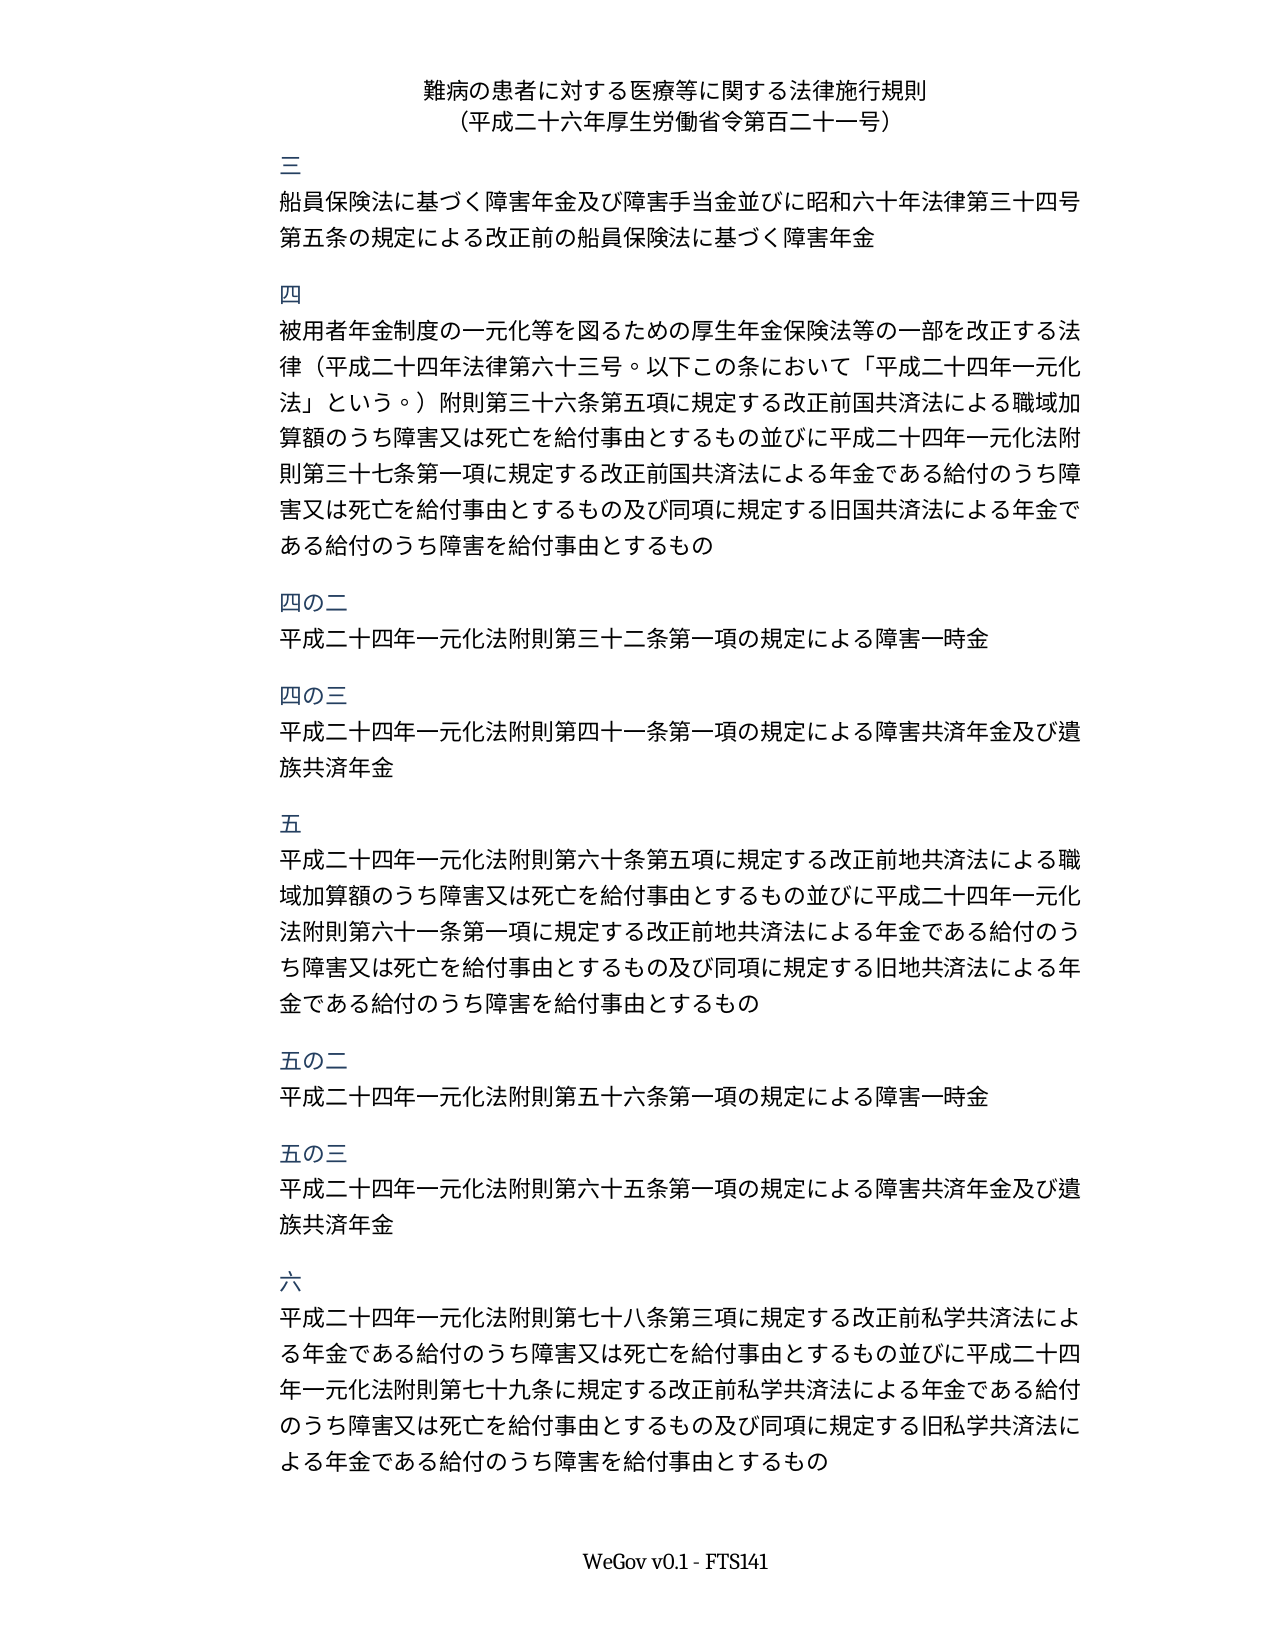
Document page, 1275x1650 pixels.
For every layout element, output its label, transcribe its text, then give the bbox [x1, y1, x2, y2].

subtitle 四の二 [279, 587, 1087, 618]
subtitle 五 [279, 808, 1087, 839]
text 平成二十四年一元化法附則第六十条第五項に規定する改正前地共済法による職域加算額のうち障害又は死亡を給付事由とするもの並びに平成二十四年一元化法附則第六十一条第一項に規定する改正前地共済法による年金である給付のうち障害又は死亡を給付事由とするもの及び同項に規定する旧地共済法による年金である給付のうち障害を給付事由とするもの [279, 844, 1087, 1019]
subtitle 四の三 [279, 680, 1087, 711]
subtitle 五の三 [279, 1137, 1087, 1169]
text 船員保険法に基づく障害年金及び障害手当金並びに昭和六十年法律第三十四号第五条の規定による改正前の船員保険法に基づく障害年金 [279, 186, 1087, 253]
text 平成二十四年一元化法附則第三十二条第一項の規定による障害一時金 [279, 623, 1087, 654]
subtitle 四 [279, 279, 1087, 310]
text 被用者年金制度の一元化等を図るための厚生年金保険法等の一部を改正する法律（平成二十四年法律第六十三号。以下この条において「平成二十四年一元化法」という。）附則第三十六条第五項に規定する改正前国共済法による職域加算額のうち障害又は死亡を給付事由とするもの並びに平成二十四年一元化法附則第三十七条第一項に規定する改正前国共済法による年金である給付のうち障害又は死亡を給付事由とするもの及び同項に規定する旧国共済法による年金である給付のうち障害を給付事由とするもの [279, 314, 1087, 561]
text 平成二十四年一元化法附則第六十五条第一項の規定による障害共済年金及び遺族共済年金 [279, 1173, 1087, 1241]
subtitle 三 [279, 150, 1087, 181]
subtitle 五の二 [279, 1045, 1087, 1076]
text 平成二十四年一元化法附則第七十八条第三項に規定する改正前私学共済法による年金である給付のうち障害又は死亡を給付事由とするもの並びに平成二十四年一元化法附則第七十九条に規定する改正前私学共済法による年金である給付のうち障害又は死亡を給付事由とするもの及び同項に規定する旧私学共済法による年金である給付のうち障害を給付事由とするもの [279, 1302, 1087, 1477]
subtitle 六 [279, 1266, 1087, 1297]
text 平成二十四年一元化法附則第五十六条第一項の規定による障害一時金 [279, 1081, 1087, 1112]
text 平成二十四年一元化法附則第四十一条第一項の規定による障害共済年金及び遺族共済年金 [279, 716, 1087, 783]
